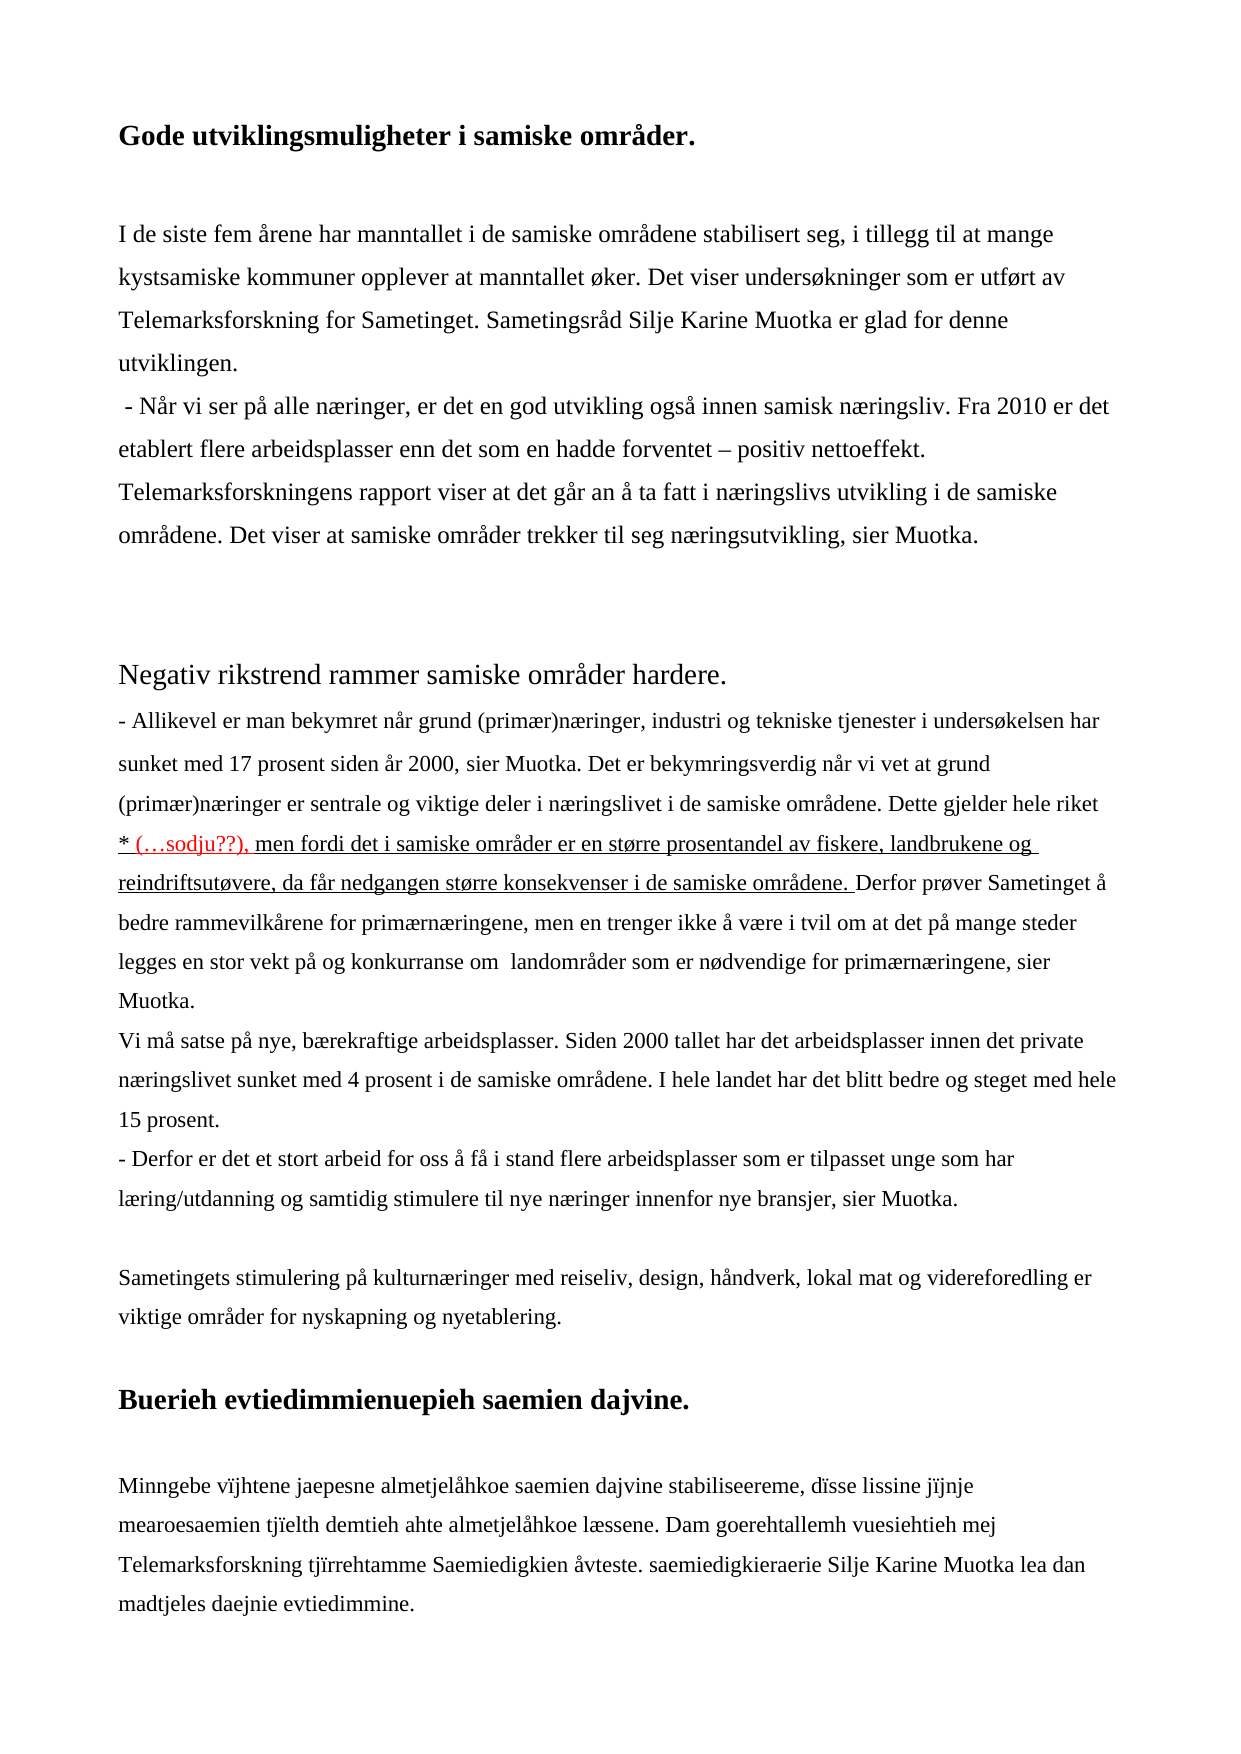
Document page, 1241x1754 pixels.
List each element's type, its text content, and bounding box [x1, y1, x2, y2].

text - Når vi ser på alle næringer, er det en god utvikling også innen samisk næringsliv. Fra 2010 er det etablert flere arbeidsplasser enn det som en hadde forventet – positiv nettoeffekt. Telemarksforskningens rapport viser at det går an å ta fatt i næringslivs utvikling i de samiske områdene. Det viser at samiske områder trekker til seg næringsutvikling, sier Muotka. [118, 391, 1122, 549]
text * (…sodju??), men fordi det i samiske områder er en større prosentandel av fiskere, landbrukene og reindriftsutøvere, da får nedgangen større konsekvenser i de samiske områdene. Derfor prøver Sametinget å bedre rammevilkårene for primærnæringene, men en trenger ikke å være i tvil om at det på mange steder legges en stor vekt på og konkurranse om landområder som er nødvendige for primærnæringene, sier Muotka. [118, 829, 1122, 1014]
text Sametingets stimulering på kulturnæringer med reiseliv, design, håndverk, lokal mat og videreforedling er viktige områder for nyskapning og nyetablering. [118, 1264, 1122, 1330]
text - Allikevel er man bekymret når grund (primær)næringer, industri og tekniske tjenester i undersøkelsen har sunket med 17 prosent siden år 2000, sier Muotka. Det er bekymringsverdig når vi vet at grund (primær)næringer er sentrale og viktige deler i næringslivet i de samiske områdene. Dette gjelder hele riket [118, 707, 1122, 816]
text Gode utviklingsmuligheter i samiske områder. [118, 118, 1122, 152]
text - Derfor er det et stort arbeid for oss å få i stand flere arbeidsplasser som er tilpasset unge som har læring/utdanning og samtidig stimulere til nye næringer innenfor nye bransjer, sier Muotka. [118, 1145, 1122, 1211]
text Buerieh evtiedimmienuepieh saemien dajvine. [118, 1382, 1122, 1416]
text Negativ rikstrend rammer samiske områder hardere. [118, 657, 1122, 691]
text Minngebe vïjhtene jaepesne almetjelåhkoe saemien dajvine stabiliseereme, dïsse lissine jïjnje mearoesaemien tjïelth demtieh ahte almetjelåhkoe læssene. Dam goerehtallemh vuesiehtieh mej Telemarksforskning tjïrrehtamme Saemiedigkien åvteste. saemiedigkieraerie Silje Karine Muotka lea dan madtjeles daejnie evtiedimmine. [118, 1472, 1122, 1617]
text I de siste fem årene har manntallet i de samiske områdene stabilisert seg, i tillegg til at mange kystsamiske kommuner opplever at manntallet øker. Det viser undersøkninger som er utført av Telemarksforskning for Sametinget. Sametingsråd Silje Karine Muotka er glad for denne utviklingen. [118, 219, 1122, 377]
text Vi må satse på nye, bærekraftige arbeidsplasser. Siden 2000 tallet har det arbeidsplasser innen det private næringslivet sunket med 4 prosent i de samiske områdene. I hele landet har det blitt bedre og steget med hele 15 prosent. [118, 1027, 1122, 1132]
